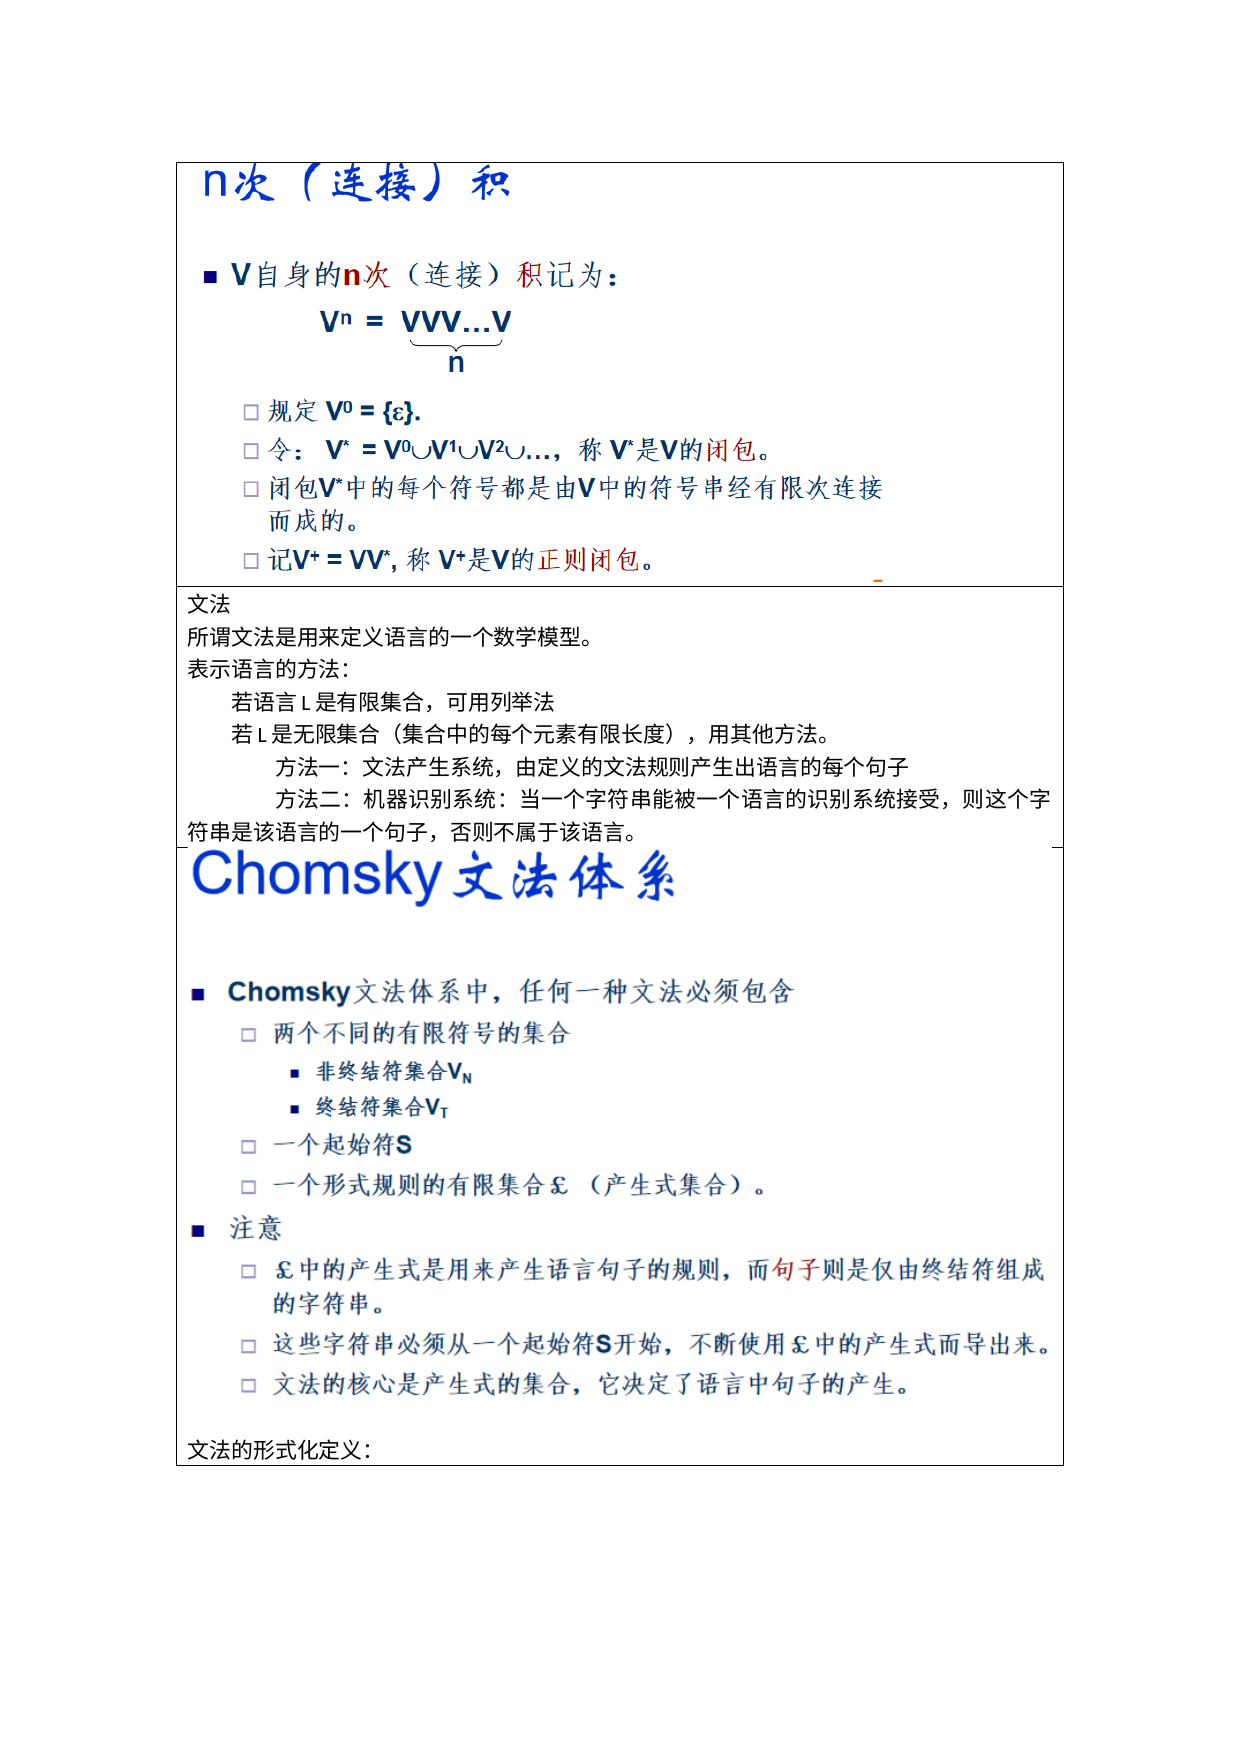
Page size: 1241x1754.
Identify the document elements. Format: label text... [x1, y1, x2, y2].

table_cell 文法 所谓文法是用来定义语言的一个数学模型。 表示语言的方法： 若语言L是有限集合，可用列举法 若L是无限集合（集合中的每个元素有限长度），用其他方法。 方法一：文法产生系统，由定义的文法规则产生出语言的每个句子 方法二：机器识别系统：当一个字符串能被一个语言的识别系统接受，则这个字符串是该语言的一个句子，否则不属于该语言。 [177, 587, 1063, 847]
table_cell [177, 163, 1063, 586]
picture [187, 163, 883, 582]
picture [187, 847, 1052, 1410]
table_cell 文法的形式化定义： [177, 848, 1063, 1465]
